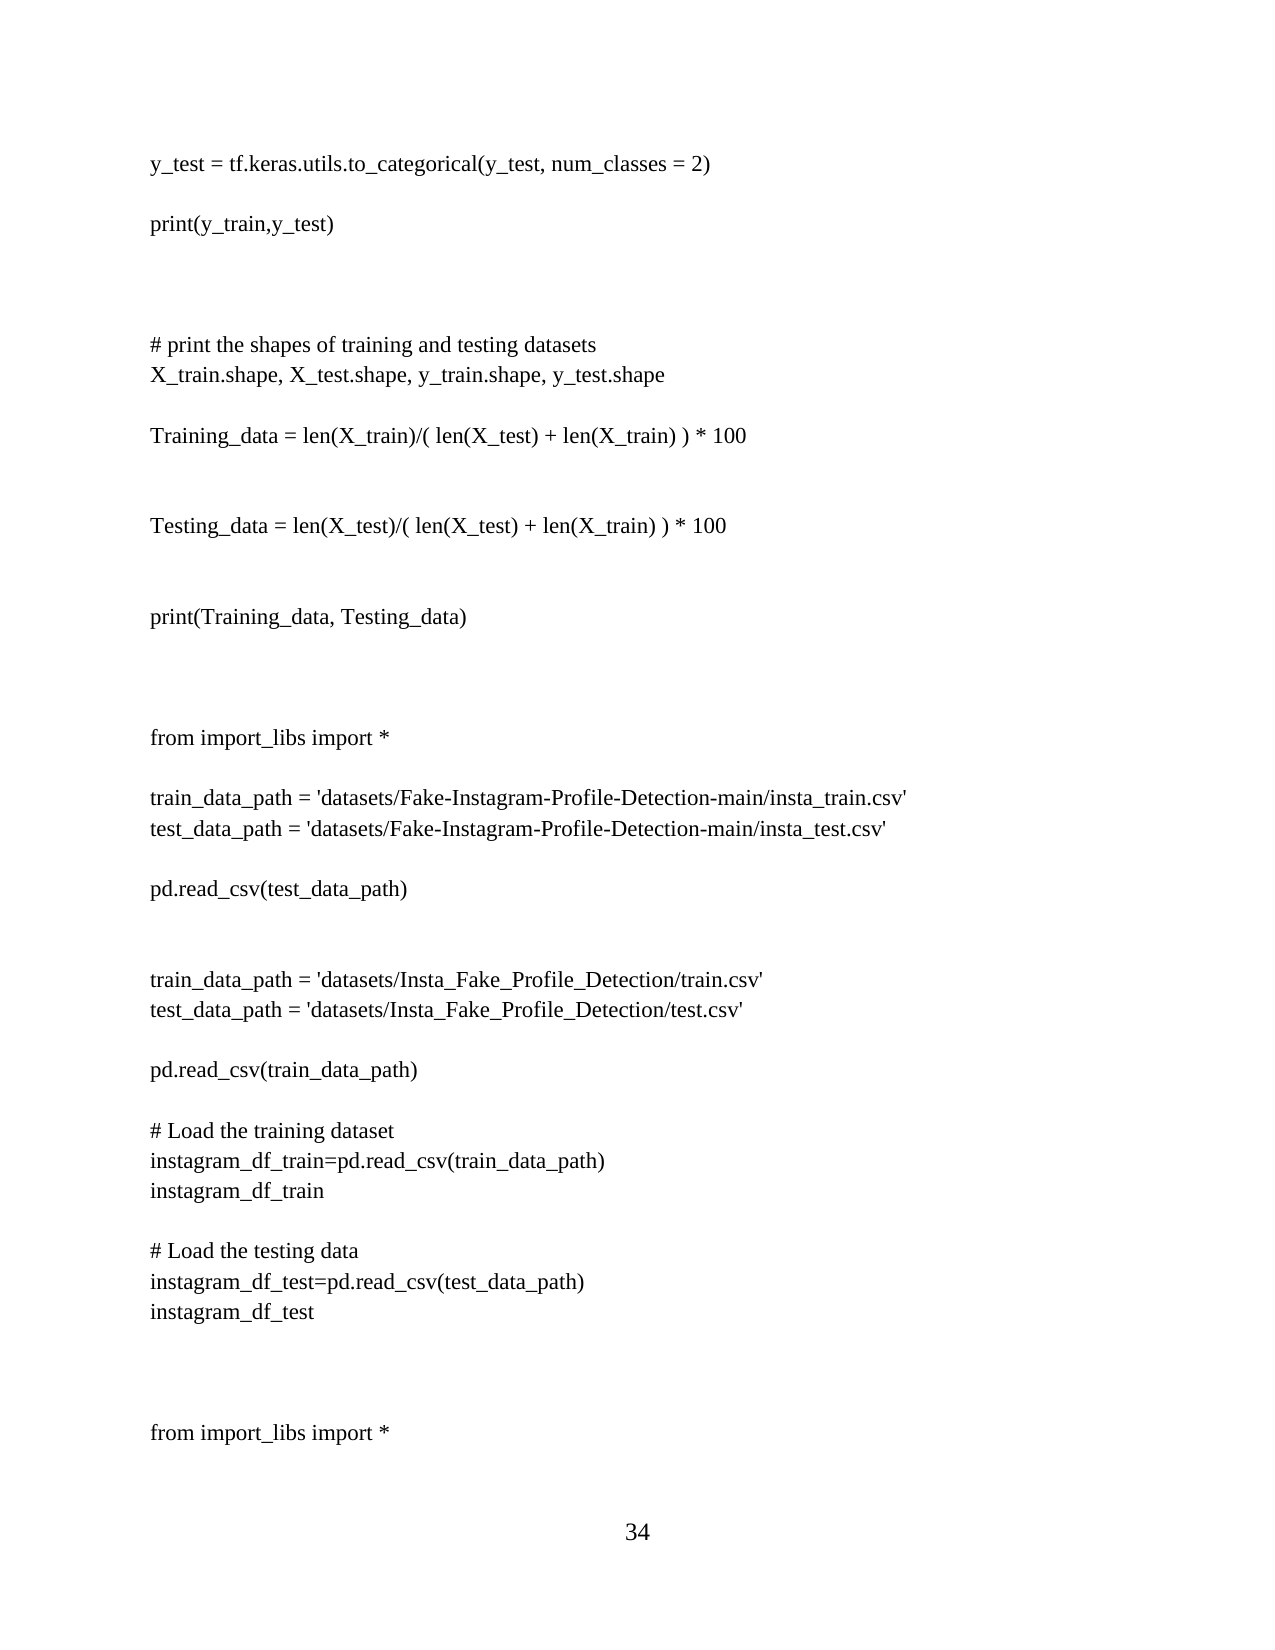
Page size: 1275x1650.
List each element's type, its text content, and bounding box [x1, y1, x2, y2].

text pd.read_csv(test_data_path) [150, 875, 1125, 901]
text from import_libs import * [150, 724, 1125, 750]
text train_data_path = 'datasets/Insta_Fake_Profile_Detection/train.csv' [150, 966, 1125, 992]
text print(Training_data, Testing_data) [150, 603, 1125, 629]
text instagram_df_train=pd.read_csv(train_data_path) [150, 1147, 1125, 1173]
text train_data_path = 'datasets/Fake-Instagram-Profile-Detection-main/insta_train.csv' [150, 784, 1125, 811]
text test_data_path = 'datasets/Fake-Instagram-Profile-Detection-main/insta_test.csv' [150, 814, 1125, 841]
text # Load the testing data [150, 1237, 1125, 1264]
text instagram_df_test=pd.read_csv(test_data_path) [150, 1268, 1125, 1294]
text test_data_path = 'datasets/Insta_Fake_Profile_Detection/test.csv' [150, 996, 1125, 1022]
text y_test = tf.keras.utils.to_categorical(y_test, num_classes = 2) [150, 150, 1125, 176]
text from import_libs import * [150, 1419, 1125, 1445]
text # print the shapes of training and testing datasets [150, 331, 1125, 358]
text Testing_data = len(X_test)/( len(X_test) + len(X_train) ) * 100 [150, 512, 1125, 539]
text instagram_df_train [150, 1177, 1125, 1203]
text X_train.shape, X_test.shape, y_train.shape, y_test.shape [150, 361, 1125, 388]
text pd.read_csv(train_data_path) [150, 1056, 1125, 1083]
text # Load the training dataset [150, 1117, 1125, 1143]
text Training_data = len(X_train)/( len(X_test) + len(X_train) ) * 100 [150, 422, 1125, 448]
text instagram_df_test [150, 1298, 1125, 1324]
text print(y_train,y_test) [150, 210, 1125, 237]
